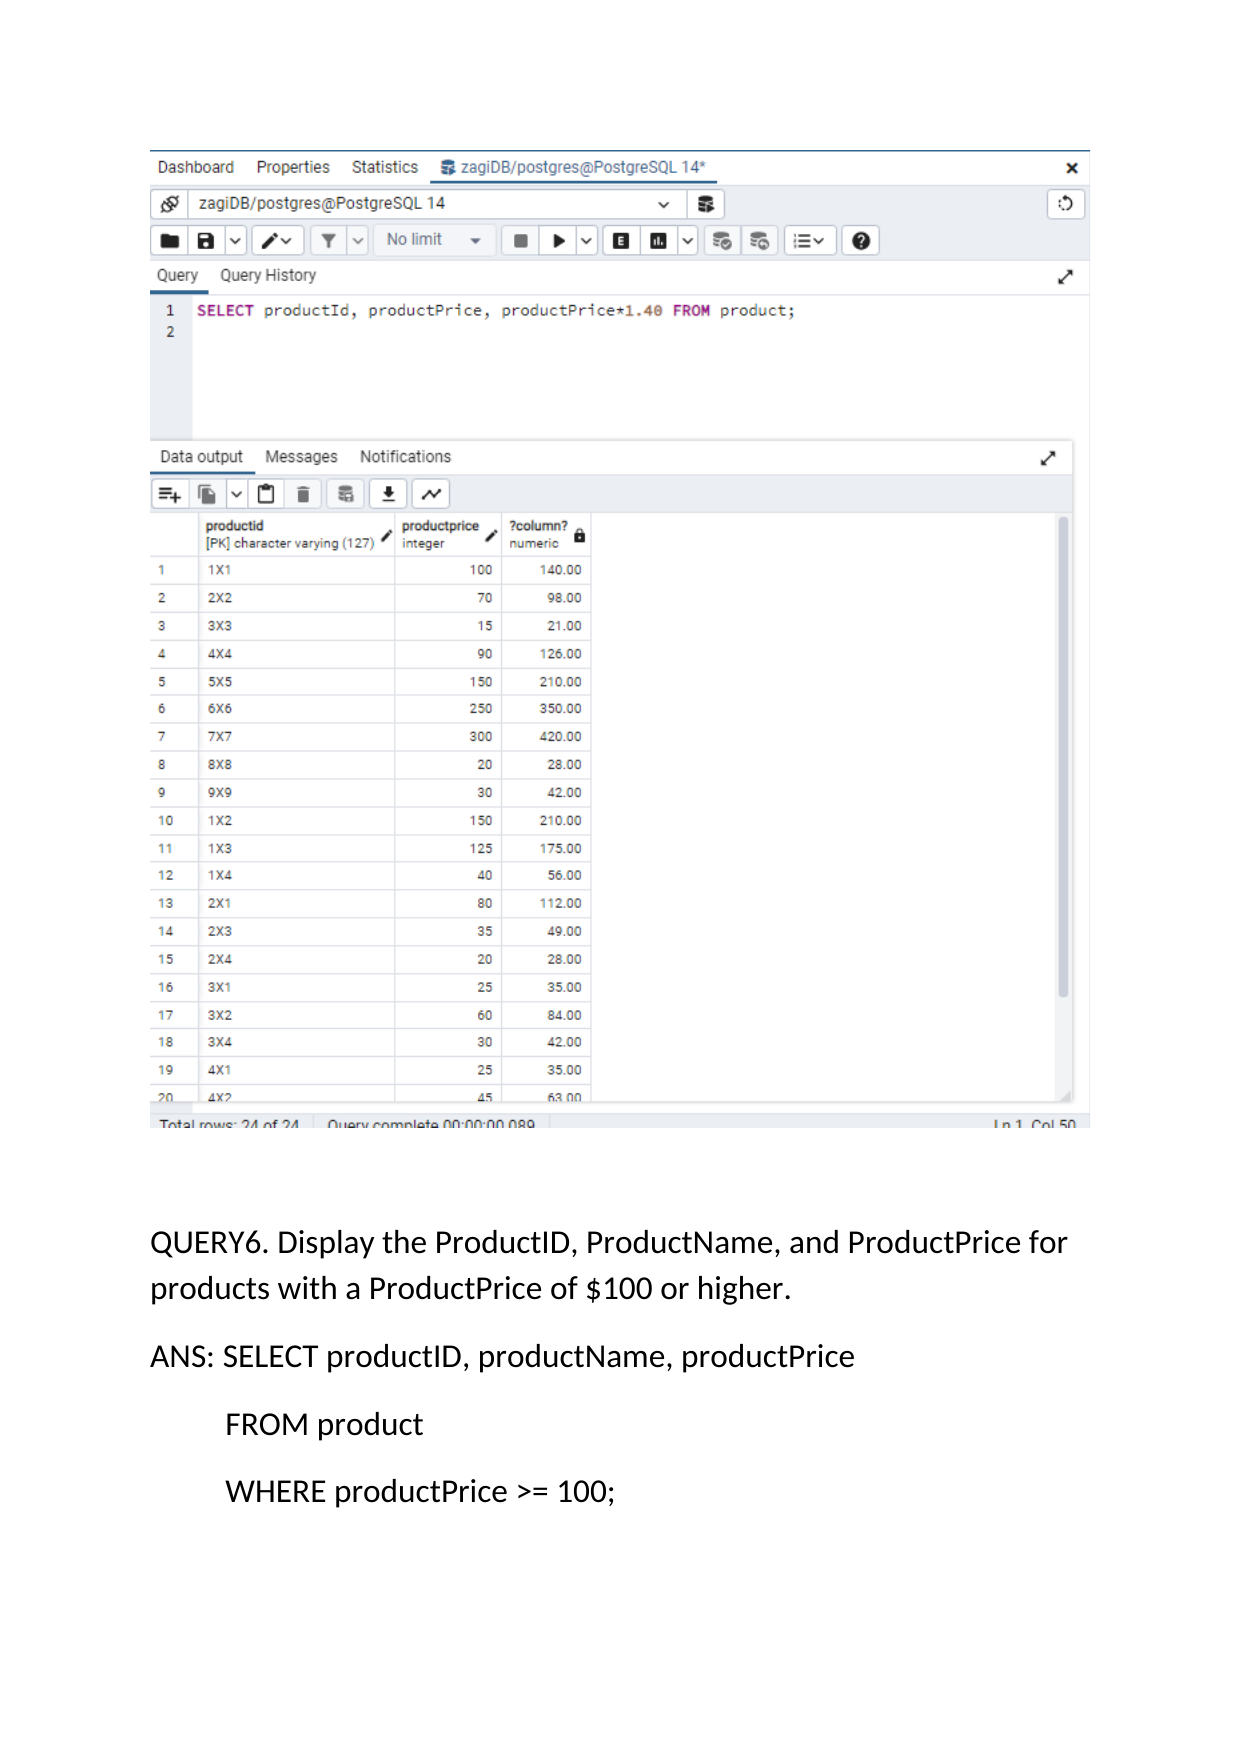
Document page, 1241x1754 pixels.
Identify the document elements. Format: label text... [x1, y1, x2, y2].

text WHERE productPrice >= 100; [150, 1470, 1090, 1511]
picture [150, 150, 1091, 1128]
text ANS: SELECT productID, productName, productPrice [150, 1335, 1090, 1376]
text FROM product [150, 1403, 1090, 1443]
text QUERY6. Display the ProductID, ProductName, and ProductPrice for products with a ProductPrice of $100 or higher. [150, 1221, 1090, 1308]
